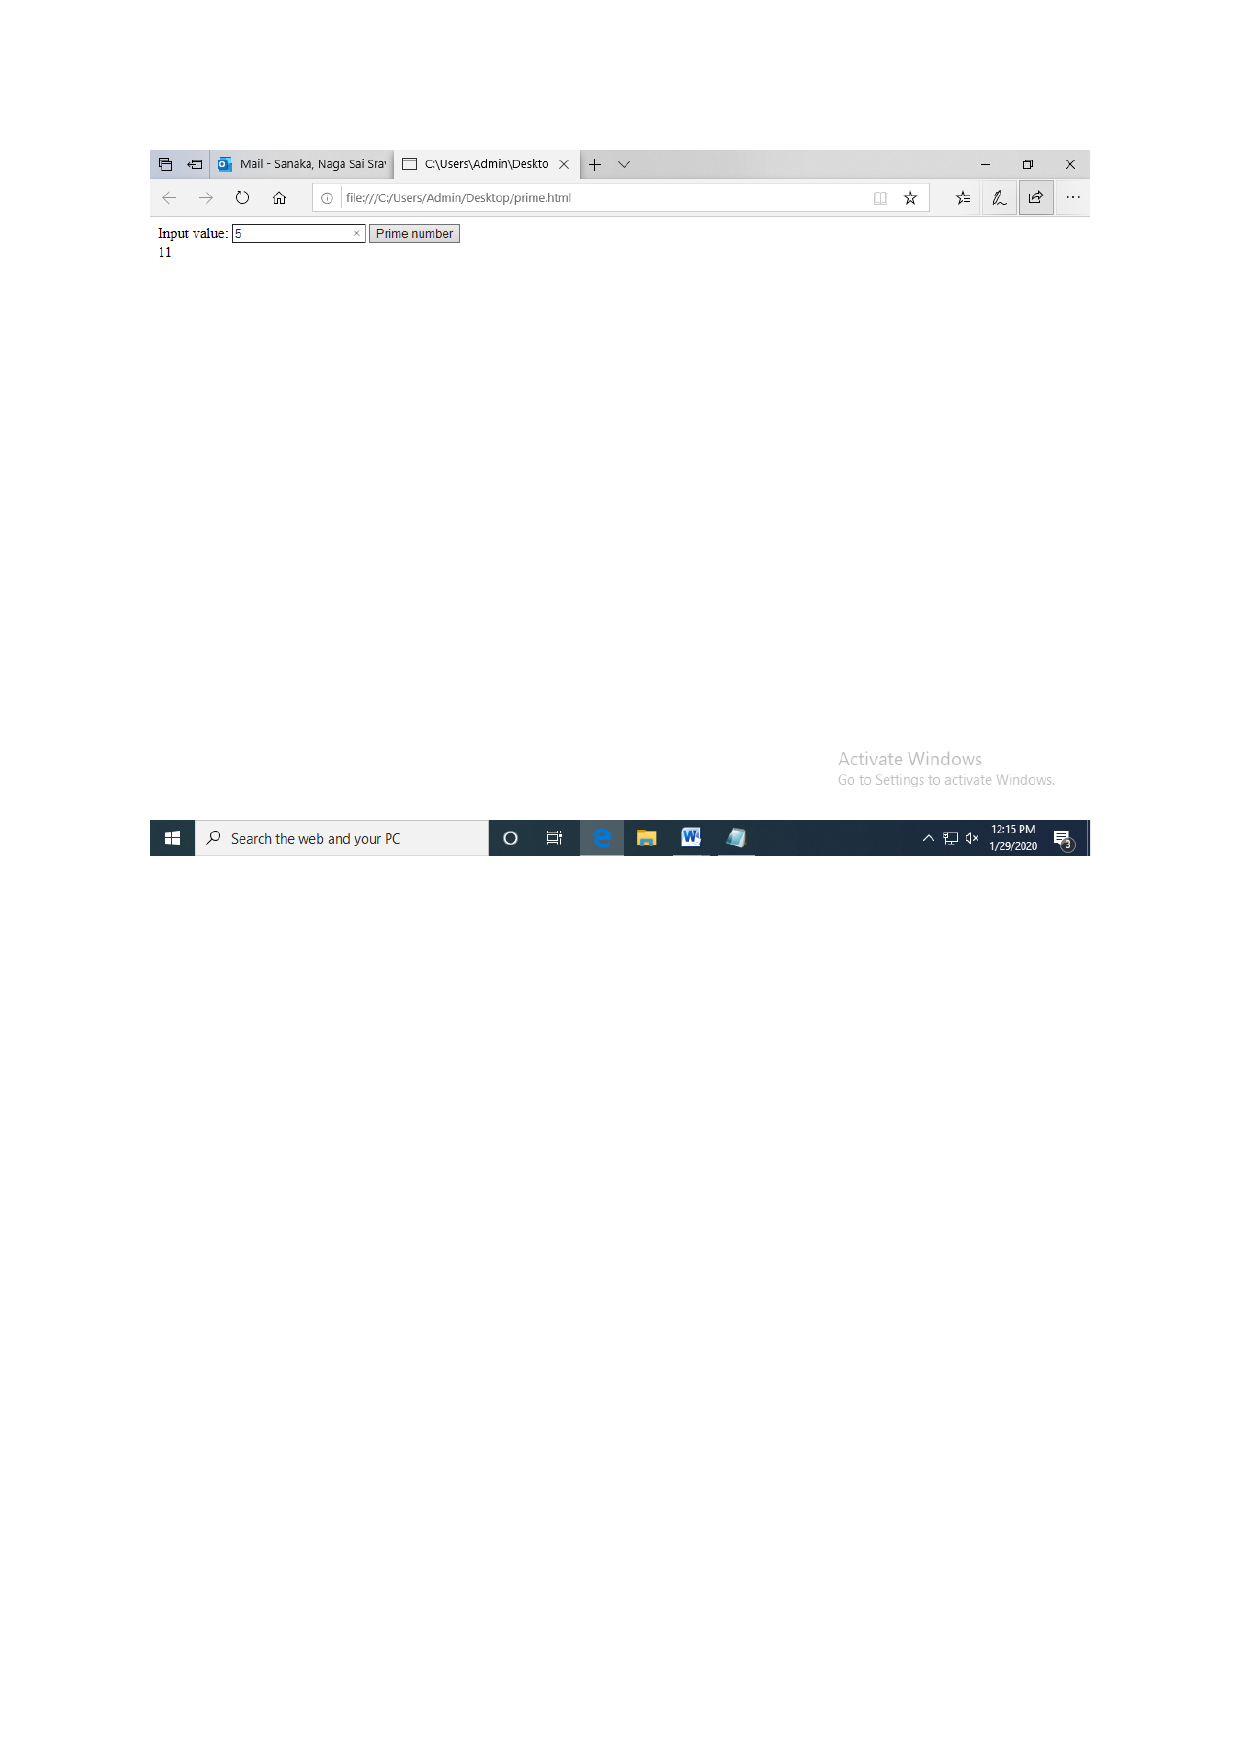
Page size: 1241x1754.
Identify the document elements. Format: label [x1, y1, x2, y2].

picture [150, 150, 1091, 856]
